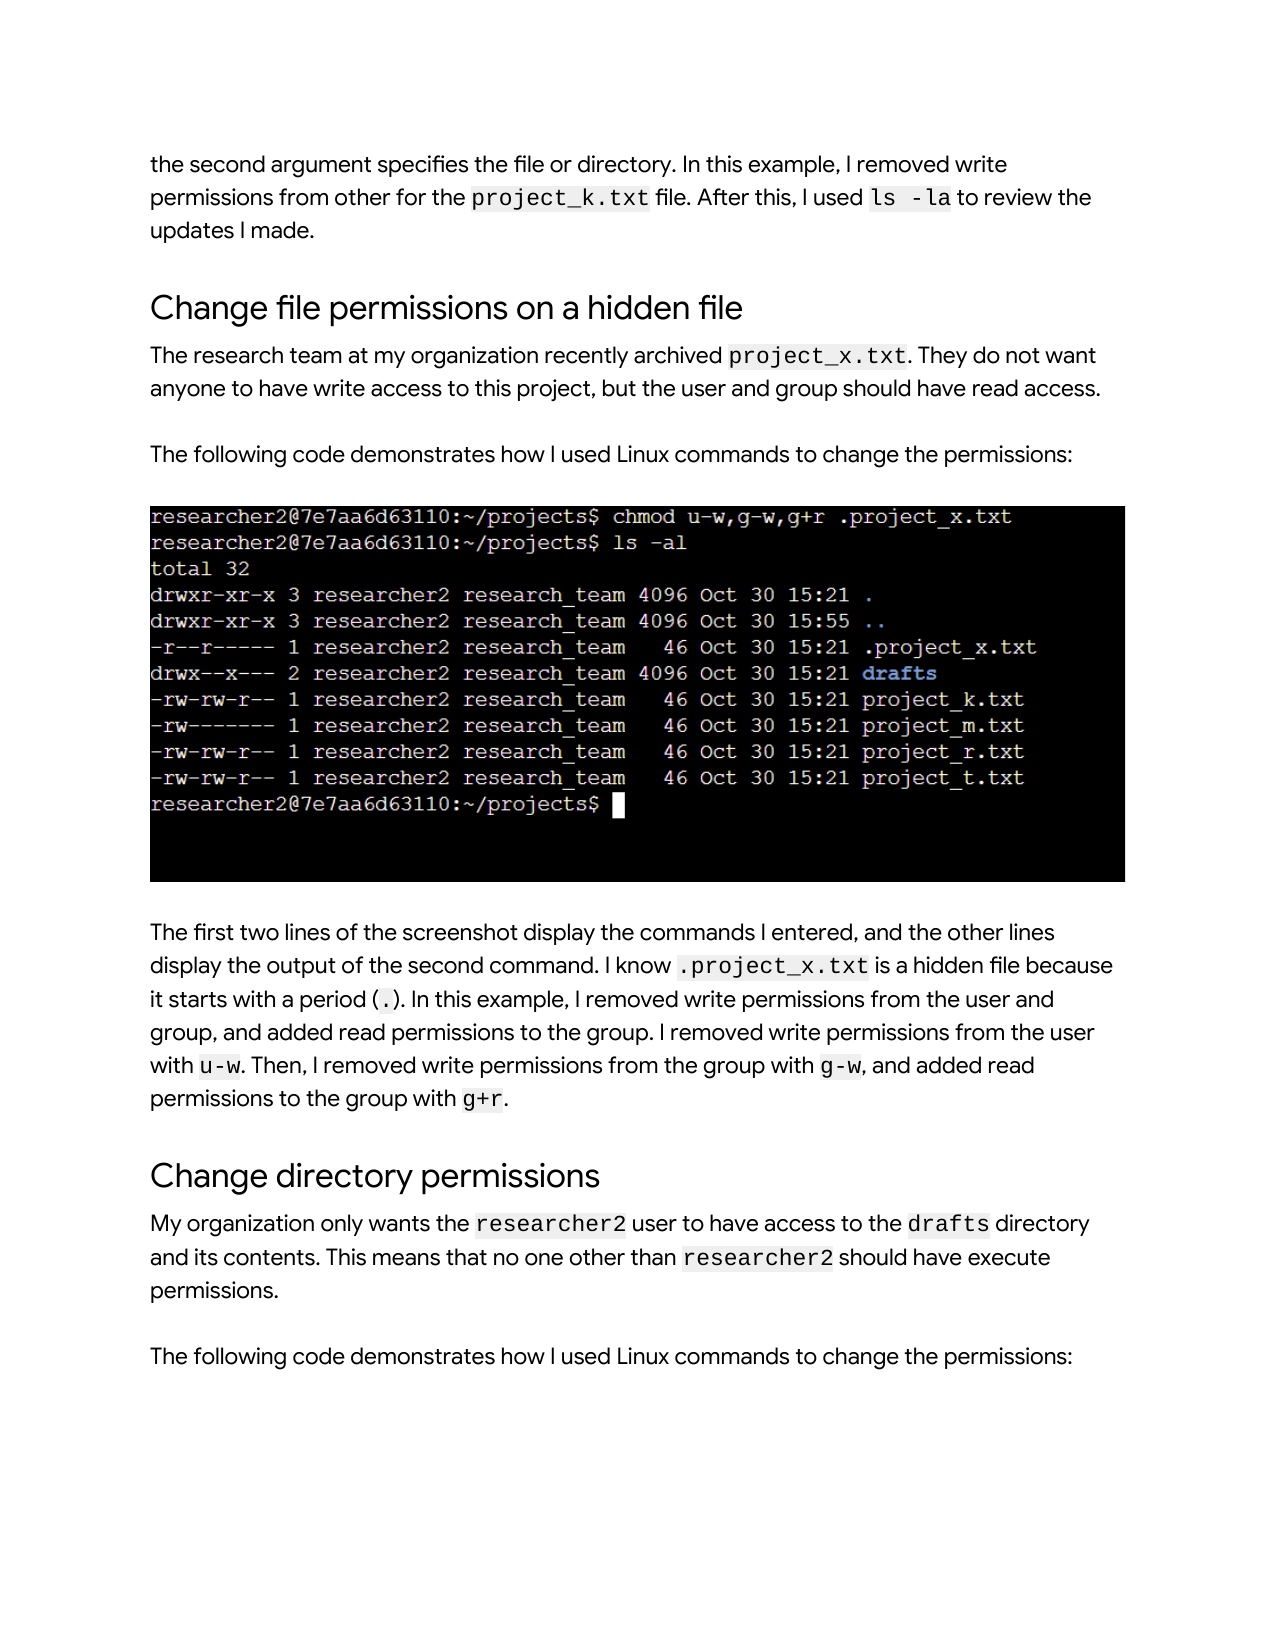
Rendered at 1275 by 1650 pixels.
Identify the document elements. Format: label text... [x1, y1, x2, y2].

text The following code demonstrates how I used Linux commands to change the permissions: [150, 1342, 1125, 1371]
subtitle Change directory permissions [150, 1155, 1125, 1197]
subtitle Change file permissions on a hidden file [150, 287, 1125, 329]
text The research team at my organization recently archived project_x.txt. They do not want anyone to have write access to this project, but the user and group should have read access. [150, 341, 1125, 403]
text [150, 150, 1125, 245]
text The following code demonstrates how I used Linux commands to change the permissions: [150, 441, 1125, 469]
text The first two lines of the screenshot display the commands I entered, and the other lines display the output of the second command. I know .project_x.txt is a hidden file because it starts with a period (.). In this example, I removed write permissions from the user and group, and added read permissions to the group. I removed write permissions from the user with u-w. Then, I removed write permissions from the group with g-w, and added read permissions to the group with g+r. [150, 918, 1125, 1113]
picture [150, 506, 1125, 882]
text My organization only wants the researcher2 user to have access to the drafts directory and its contents. This means that no one other than researcher2 should have execute permissions. [150, 1209, 1125, 1305]
